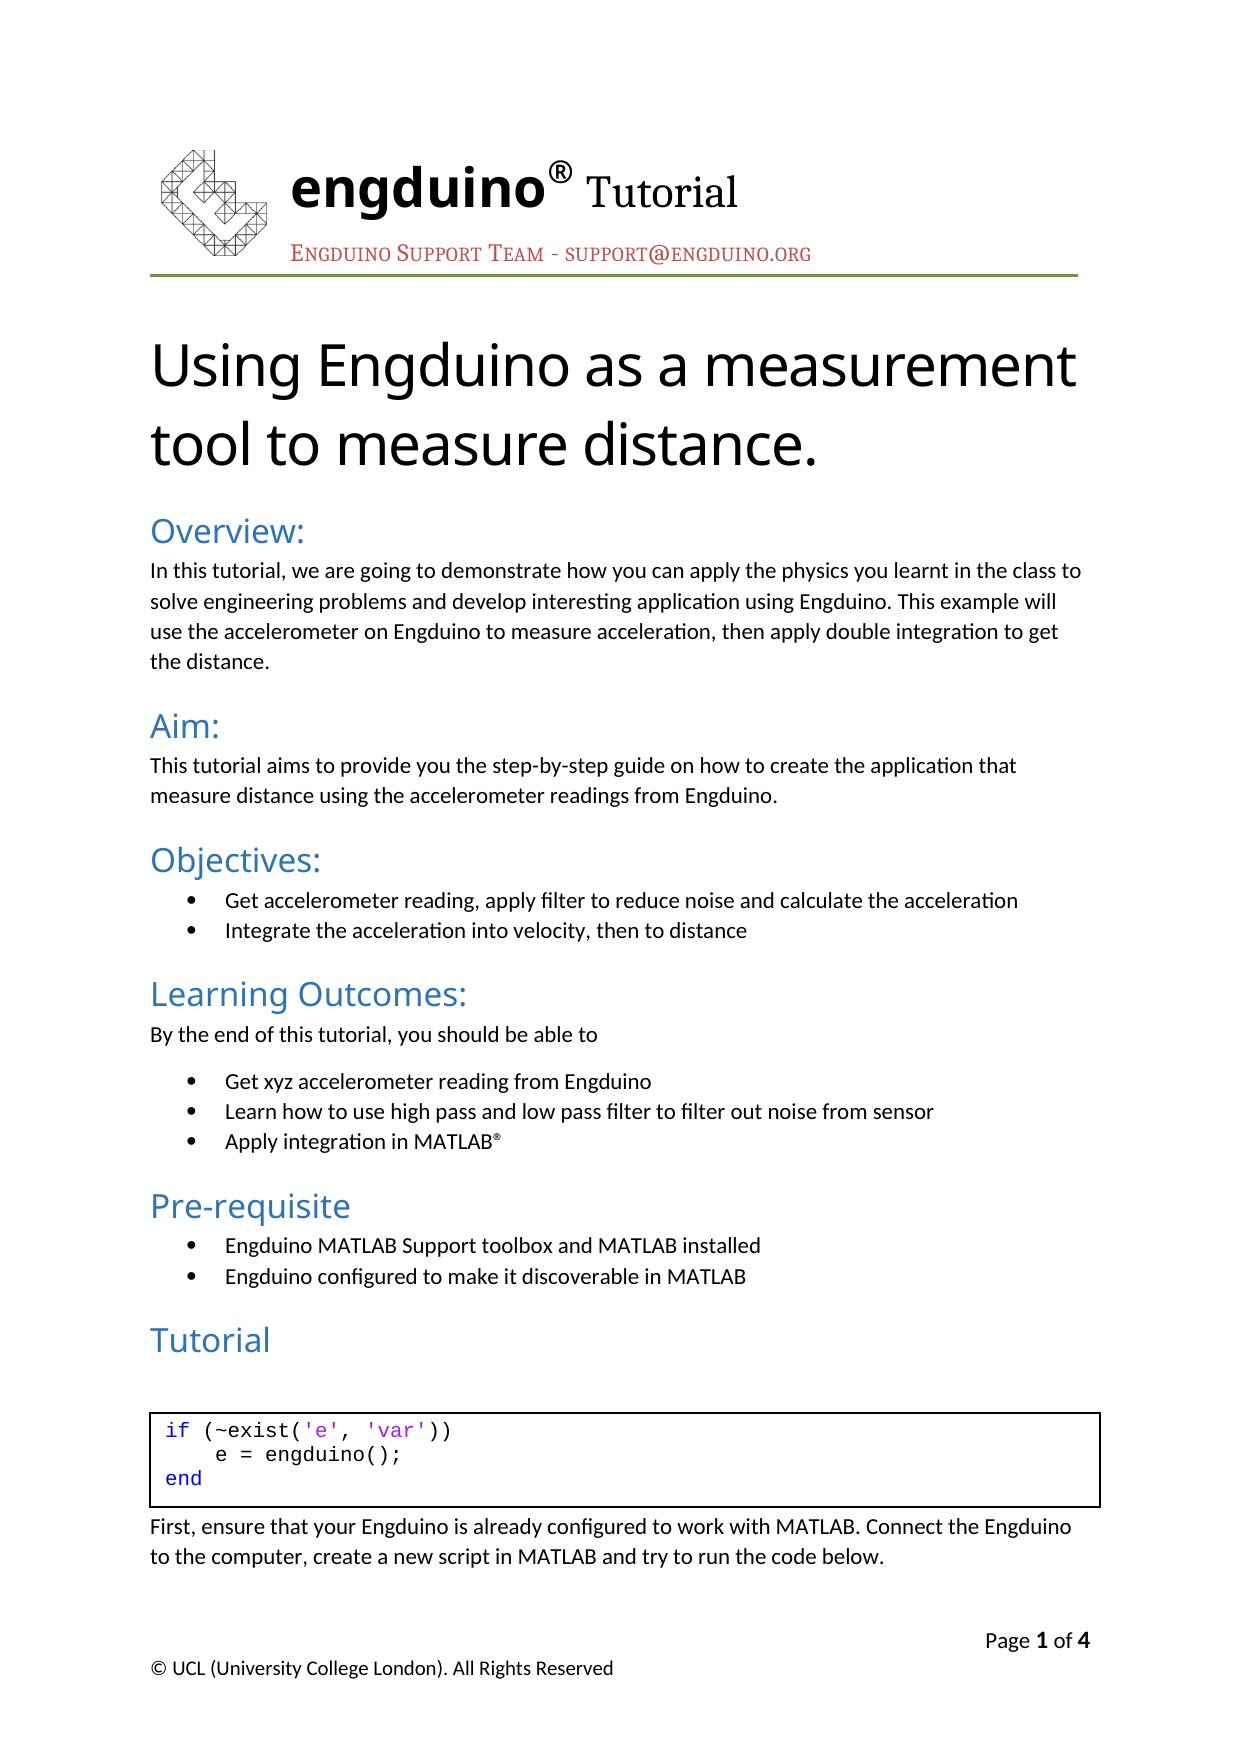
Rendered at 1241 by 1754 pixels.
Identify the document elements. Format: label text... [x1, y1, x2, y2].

text This tutorial aims to provide you the step-by-step guide on how to create the application that measure distance using the accelerometer readings from Engduino. [150, 751, 1090, 810]
subtitle Aim: [150, 702, 1090, 748]
list Apply integration in MATLAB® [187, 1127, 1090, 1156]
table_header engduino® Tutorial Engduino Support Team - support@engduino.org [279, 150, 1078, 274]
title Using Engduino as a measurement tool to measure distance. [150, 324, 1090, 483]
picture [161, 150, 267, 256]
list Get xyz accelerometer reading from Engduino [187, 1067, 1090, 1095]
subtitle Pre-requisite [150, 1183, 1090, 1228]
text In this tutorial, we are going to demonstrate how you can apply the physics you learnt in the class to solve engineering problems and develop interesting application using Engduino. This example will use the accelerometer on Engduino to measure acceleration, then apply double integration to get the distance. [150, 557, 1090, 675]
subtitle Tutorial [150, 1317, 1090, 1362]
list Learn how to use high pass and low pass filter to filter out noise from sensor [187, 1097, 1090, 1125]
subtitle Overview: [150, 508, 1090, 553]
text By the end of this tutorial, you should be able to [150, 1020, 1090, 1048]
subtitle Objectives: [150, 837, 1090, 882]
subtitle Learning Outcomes: [150, 971, 1090, 1017]
table_header [150, 150, 279, 274]
list Engduino MATLAB Support toolbox and MATLAB installed [187, 1232, 1090, 1260]
list Get accelerometer reading, apply filter to reduce noise and calculate the acceleration [187, 886, 1090, 914]
list Integrate the acceleration into velocity, then to distance [187, 916, 1090, 944]
list Engduino configured to make it discoverable in MATLAB [187, 1262, 1090, 1290]
